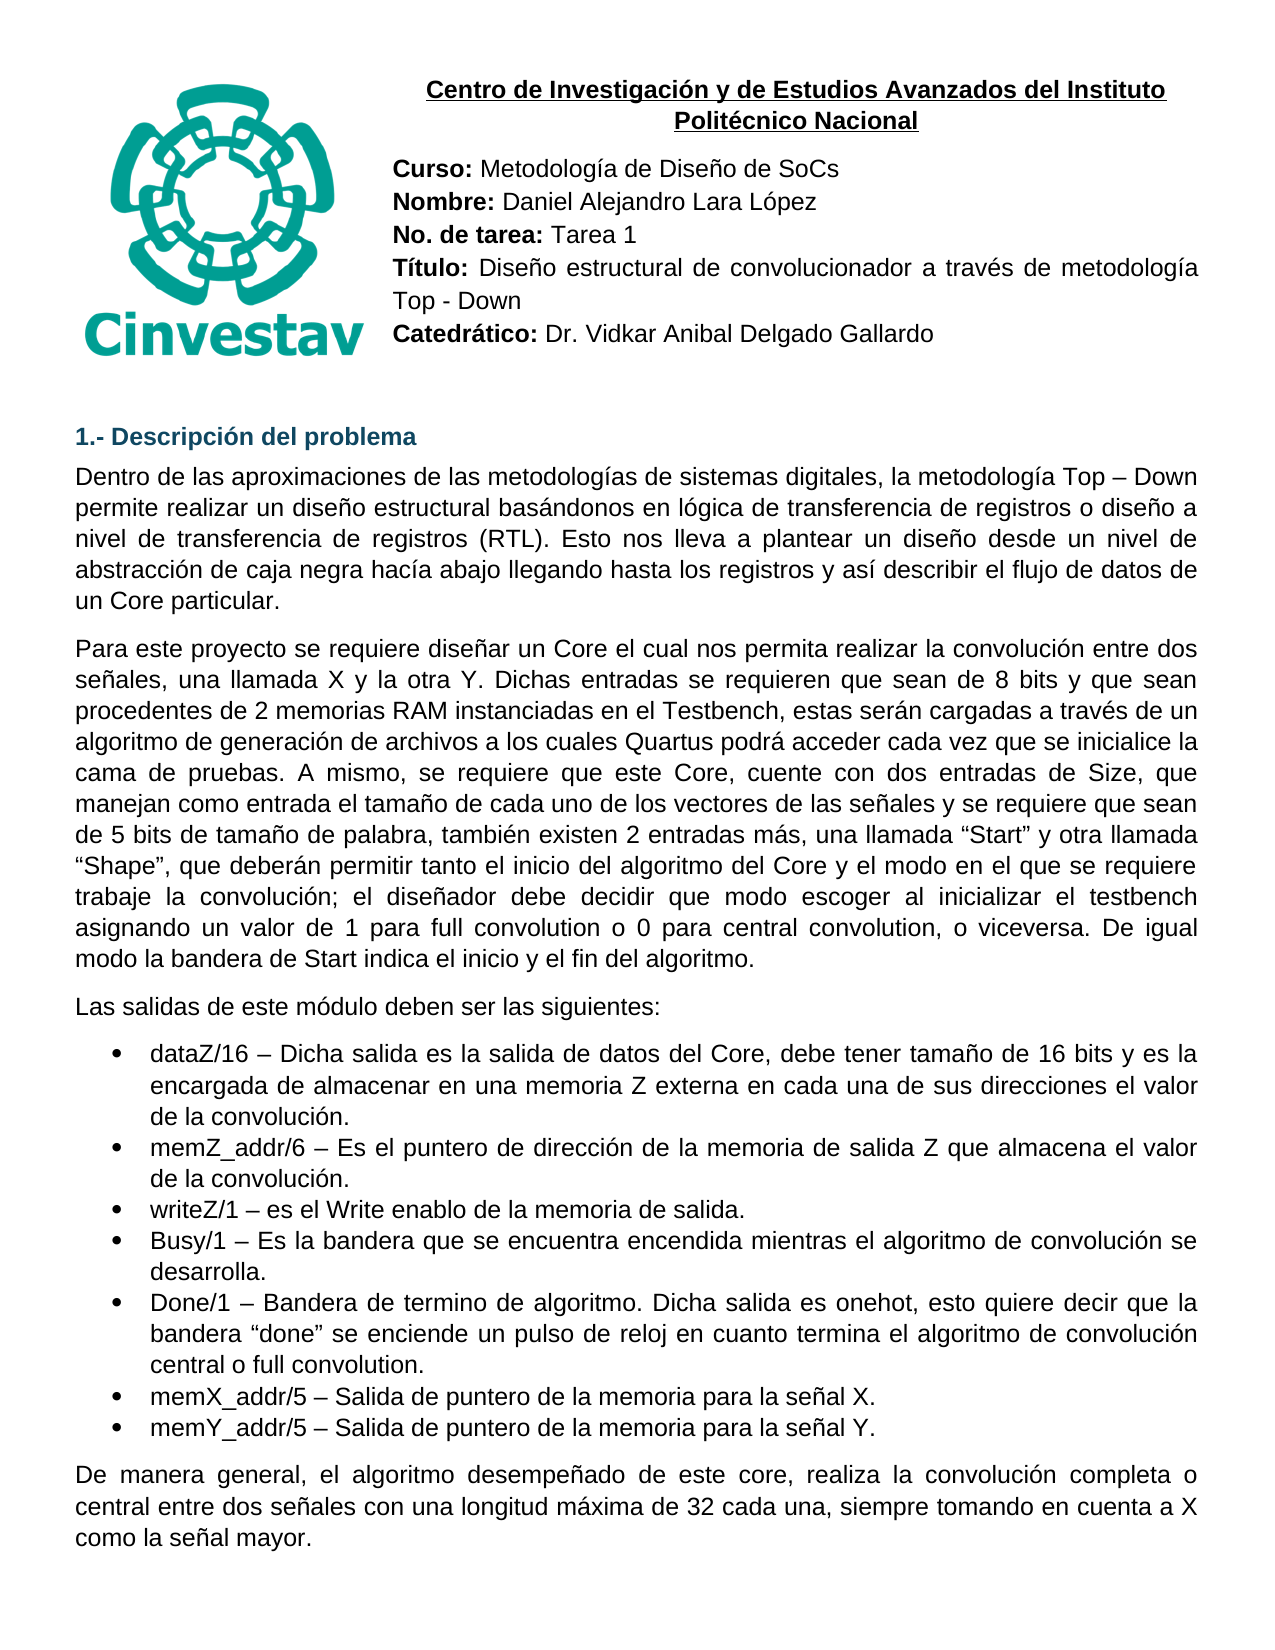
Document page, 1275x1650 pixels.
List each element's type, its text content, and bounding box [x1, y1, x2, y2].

list writeZ/1 – es el Write enablo de la memoria de salida. [112, 1195, 1200, 1224]
list memX_addr/5 – Salida de puntero de la memoria para la señal X. [112, 1381, 1200, 1410]
text Nombre: Daniel Alejandro Lara López [374, 187, 1200, 216]
list memY_addr/5 – Salida de puntero de la memoria para la señal Y. [112, 1413, 1200, 1441]
text De manera general, el algoritmo desempeñado de este core, realiza la convolución completa o central entre dos señales con una longitud máxima de 32 cada una, siempre tomando en cuenta a X como la señal mayor. [75, 1460, 1200, 1551]
text Catedrático: Dr. Vidkar Anibal Delgado Gallardo [374, 319, 1200, 348]
text Centro de Investigación y de Estudios Avanzados del Instituto Politécnico Nacional [374, 75, 1200, 135]
text Dentro de las aproximaciones de las metodologías de sistemas digitales, la metodología Top – Down permite realizar un diseño estructural basándonos en lógica de transferencia de registros o diseño a nivel de transferencia de registros (RTL). Esto nos lleva a plantear un diseño desde un nivel de abstracción de caja negra hacía abajo llegando hasta los registros y así describir el flujo de datos de un Core particular. [75, 462, 1200, 615]
list Done/1 – Bandera de termino de algoritmo. Dicha salida es onehot, esto quiere decir que la bandera “done” se enciende un pulso de reloj en cuanto termina el algoritmo de convolución central o full convolution. [112, 1288, 1200, 1379]
text Las salidas de este módulo deben ser las siguientes: [75, 992, 1200, 1021]
list dataZ/16 – Dicha salida es la salida de datos del Core, debe tener tamaño de 16 bits y es la encargada de almacenar en una memoria Z externa en cada una de sus direcciones el valor de la convolución. [112, 1039, 1200, 1130]
list memZ_addr/6 – Es el puntero de dirección de la memoria de salida Z que almacena el valor de la convolución. [112, 1133, 1200, 1193]
subtitle 1.- Descripción del problema [75, 422, 1200, 451]
picture [57, 75, 374, 360]
text No. de tarea: Tarea 1 [374, 220, 1200, 248]
list Busy/1 – Es la bandera que se encuentra encendida mientras el algoritmo de convolución se desarrolla. [112, 1226, 1200, 1286]
text Título: Diseño estructural de convolucionador a través de metodología Top - Down [374, 253, 1200, 314]
text Para este proyecto se requiere diseñar un Core el cual nos permita realizar la convolución entre dos señales, una llamada X y la otra Y. Dichas entradas se requieren que sean de 8 bits y que sean procedentes de 2 memorias RAM instanciadas en el Testbench, estas serán cargadas a través de un algoritmo de generación de archivos a los cuales Quartus podrá acceder cada vez que se inicialice la cama de pruebas. A mismo, se requiere que este Core, cuente con dos entradas de Size, que manejan como entrada el tamaño de cada uno de los vectores de las señales y se requiere que sean de 5 bits de tamaño de palabra, también existen 2 entradas más, una llamada “Start” y otra llamada “Shape”, que deberán permitir tanto el inicio del algoritmo del Core y el modo en el que se requiere trabaje la convolución; el diseñador debe decidir que modo escoger al inicializar el testbench asignando un valor de 1 para full convolution o 0 para central convolution, o viceversa. De igual modo la bandera de Start indica el inicio y el fin del algoritmo. [75, 634, 1200, 973]
text Curso: Metodología de Diseño de SoCs [374, 154, 1200, 182]
